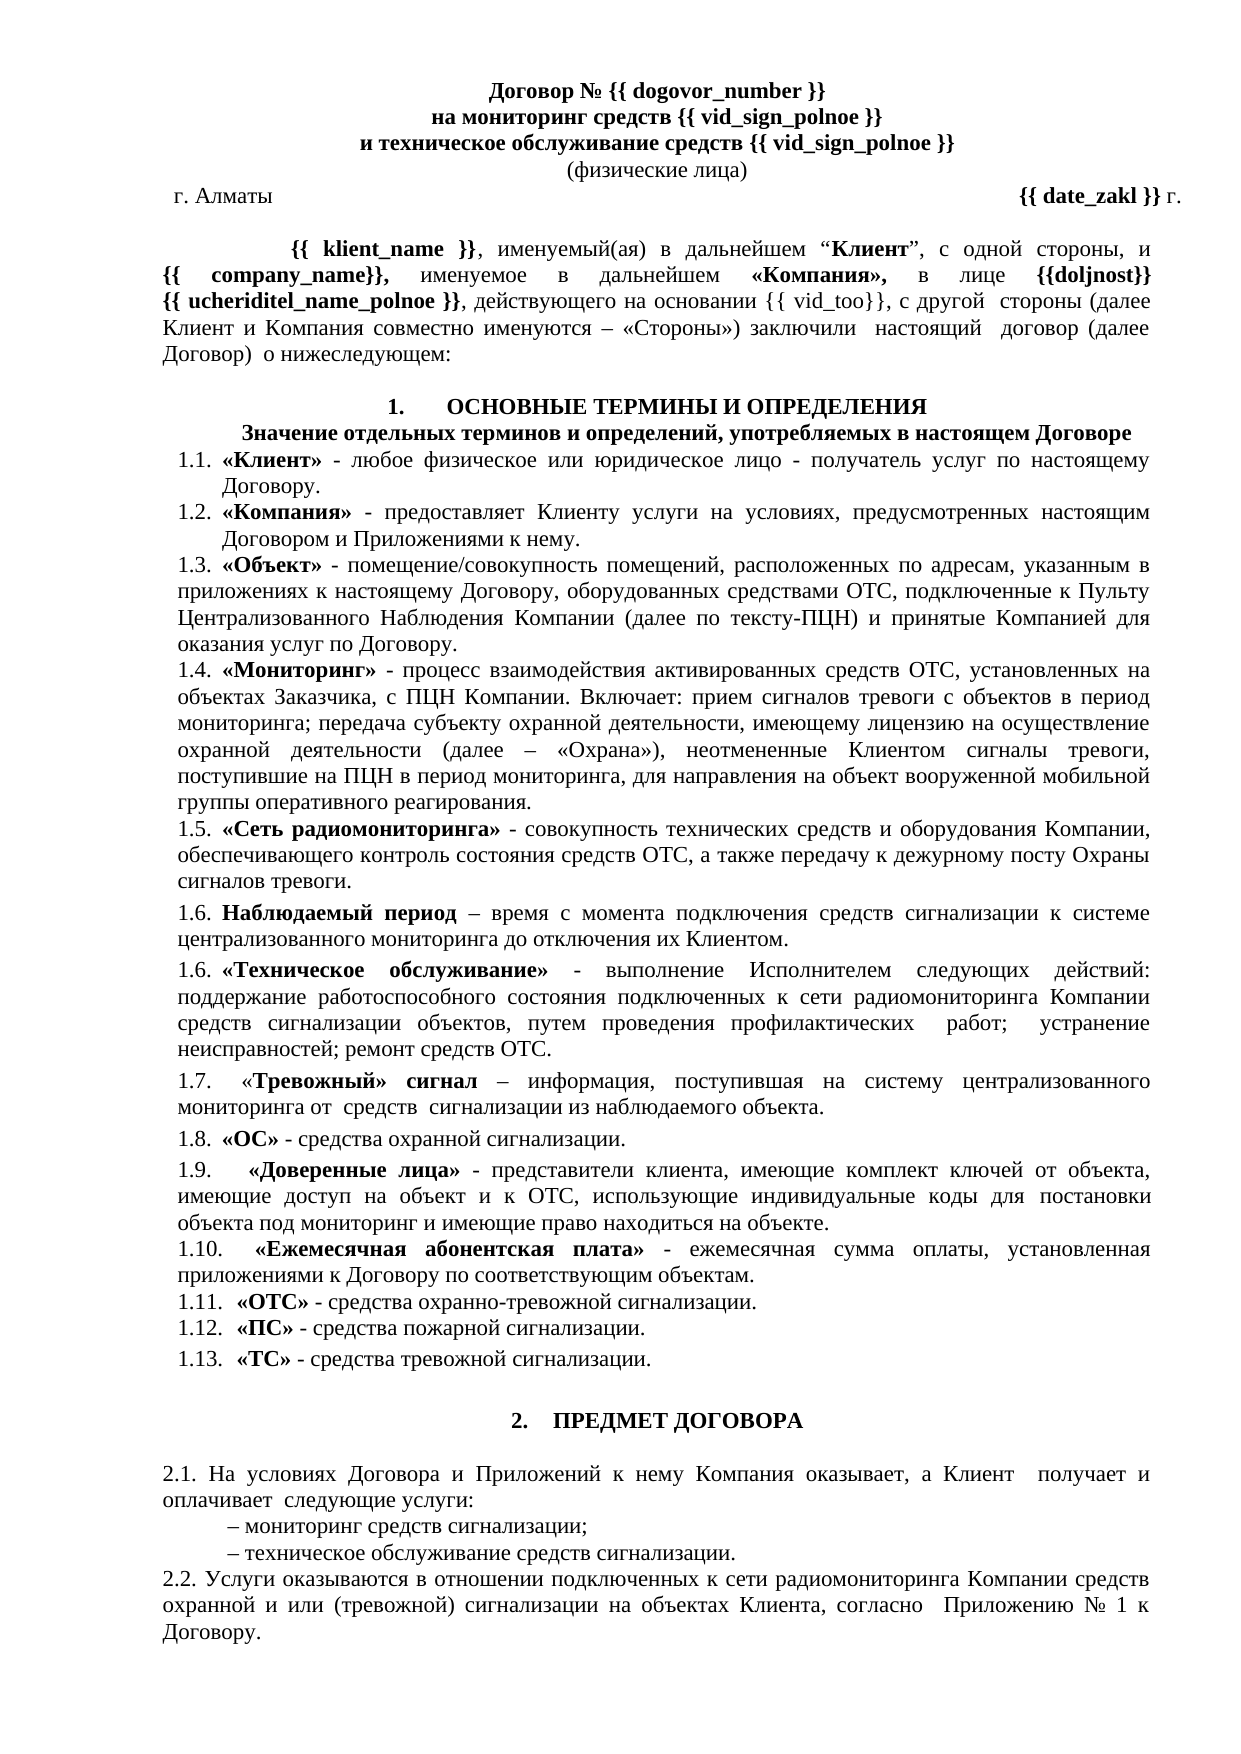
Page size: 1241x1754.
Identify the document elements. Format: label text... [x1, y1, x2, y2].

list Наблюдаемый период – время с момента подключения средств сигнализации к системе централизованного мониторинга до отключения их Клиентом. [177, 899, 1152, 951]
list «ОТС» - средства охранно-тревожной сигнализации. [177, 1288, 1152, 1314]
list «Доверенные лица» - представители клиента, имеющие комплект ключей от объекта, имеющие доступ на объект и к ОТС, использующие индивидуальные коды для постановки объекта под мониторинг и имеющие право находиться на объекте. [177, 1156, 1152, 1235]
table_header г. Алматы [163, 182, 654, 208]
list ОСНОВНЫЕ ТЕРМИНЫ И ОПРЕДЕЛЕНИЯ [162, 393, 1152, 419]
list «Техническое обслуживание» - выполнение Исполнителем следующих действий: поддержание работоспособного состояния подключенных к сети радиомониторинга Компании средств сигнализации объектов, путем проведения профилактических работ; устранение неисправностей; ремонт средств ОТС. [177, 956, 1152, 1062]
text – техническое обслуживание средств сигнализации. [222, 1539, 1152, 1565]
list «Объект» - помещение/совокупность помещений, расположенных по адресам, указанным в приложениях к настоящему Договору, оборудованных средствами ОТС, подключенные к Пульту Централизованного Наблюдения Компании (далее по тексту-ПЦН) и принятые Компанией для оказания услуг по Договору. [177, 551, 1152, 657]
text Значение отдельных терминов и определений, употребляемых в настоящем Договоре [222, 419, 1152, 446]
table_header {{ date_zakl }} г. [655, 182, 1193, 208]
list «Клиент» - любое физическое или юридическое лицо - получатель услуг по настоящему Договору. [177, 446, 1152, 498]
text – мониторинг средств сигнализации; [222, 1512, 1152, 1539]
text на мониторинг средств {{ vid_sign_polnoe }} [162, 103, 1152, 129]
list ПРЕДМЕТ ДОГОВОРА [162, 1407, 1152, 1433]
text (физические лица) [162, 156, 1152, 182]
list «ПС» - средства пожарной сигнализации. [177, 1314, 1152, 1340]
list «Компания» - предоставляет Клиенту услуги на условиях, предусмотренных настоящим Договором и Приложениями к нему. [177, 498, 1152, 551]
text 2.2. Услуги оказываются в отношении подключенных к сети радиомониторинга Компании средств охранной и или (тревожной) сигнализации на объектах Клиента, согласно Приложению № 1 к Договору. [162, 1565, 1152, 1644]
list «ТС» - средства тревожной сигнализации. [177, 1345, 1152, 1372]
text и техническое обслуживание средств {{ vid_sign_polnoe }} [162, 129, 1152, 156]
text Договор № {{ dogovor_number }} [162, 77, 1152, 103]
text {{ klient_name }}, именуемый(ая) в дальнейшем “Клиент”, с одной стороны, и {{ company_name}}, именуемое в дальнейшем «Компания», в лице {{doljnost}} {{ ucheriditel_name_polnoe }}, действующего на основании {{ vid_too}}, с другой стороны (далее Клиент и Компания совместно именуются – «Стороны») заключили настоящий договор (далее Договор) о нижеследующем: [162, 235, 1152, 367]
text 2.1. На условиях Договора и Приложений к нему Компания оказывает, а Клиент получает и оплачивает следующие услуги: [162, 1460, 1152, 1512]
list «ОС» - средства охранной сигнализации. [177, 1124, 1152, 1151]
list «Ежемесячная абонентская плата» - ежемесячная сумма оплаты, установленная приложениями к Договору по соответствующим объектам. [177, 1235, 1152, 1288]
list «Мониторинг» - процесс взаимодействия активированных средств ОТС, установленных на объектах Заказчика, с ПЦН Компании. Включает: прием сигналов тревоги с объектов в период мониторинга; передача субъекту охранной деятельности, имеющему лицензию на осуществление охранной деятельности (далее – «Охрана»), неотмененные Клиентом сигналы тревоги, поступившие на ПЦН в период мониторинга, для направления на объект вооруженной мобильной группы оперативного реагирования. [177, 657, 1152, 815]
list «Тревожный» сигнал – информация, поступившая на систему централизованного мониторинга от средств сигнализации из наблюдаемого объекта. [177, 1067, 1152, 1119]
list «Сеть радиомониторинга» - совокупность технических средств и оборудования Компании, обеспечивающего контроль состояния средств ОТС, а также передачу к дежурному посту Охраны сигналов тревоги. [177, 815, 1152, 894]
